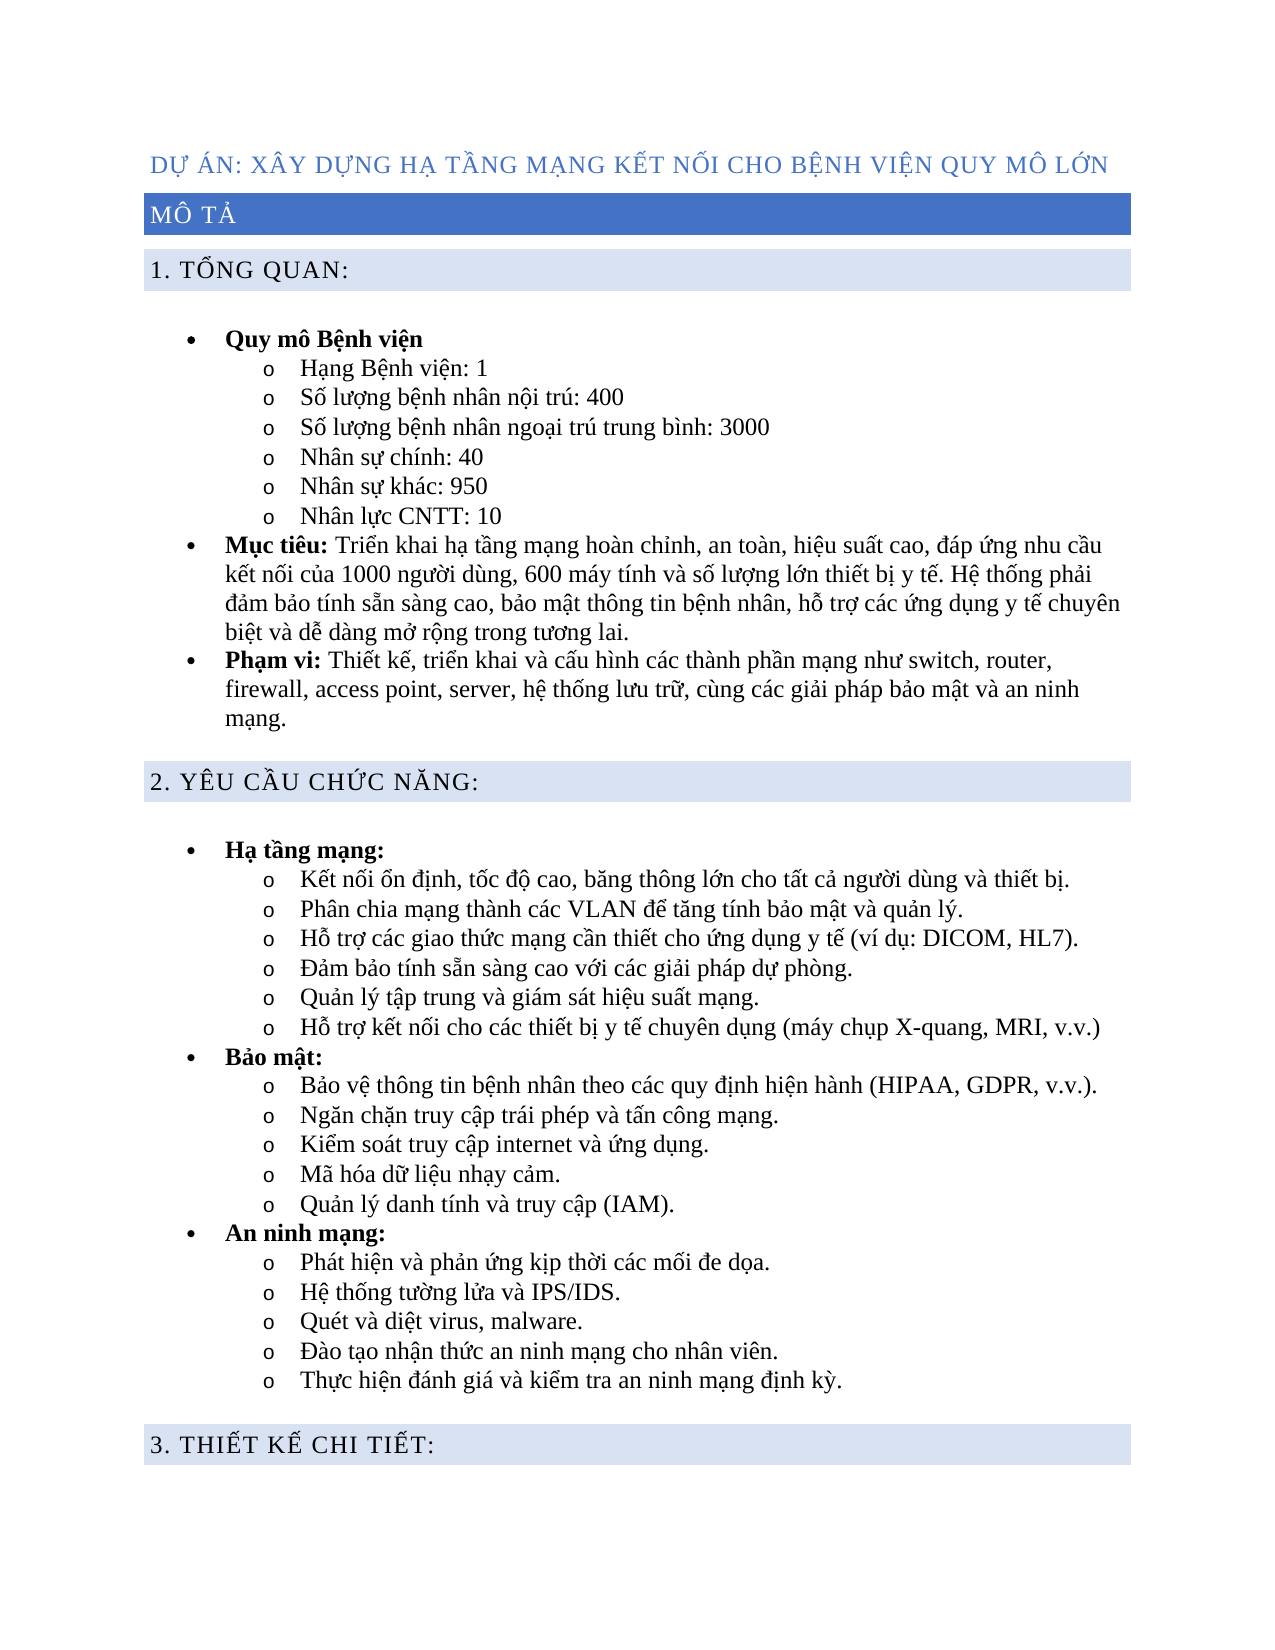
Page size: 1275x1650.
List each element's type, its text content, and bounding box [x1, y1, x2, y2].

subtitle 1. Tổng quan: [150, 256, 1125, 284]
list Quản lý tập trung và giám sát hiệu suất mạng. [262, 982, 1125, 1012]
list Hỗ trợ các giao thức mạng cần thiết cho ứng dụng y tế (ví dụ: DICOM, HL7). [262, 923, 1125, 953]
list Hạ tầng mạng: [187, 835, 1125, 864]
list Quét và diệt virus, malware. [262, 1306, 1125, 1336]
list Phân chia mạng thành các VLAN để tăng tính bảo mật và quản lý. [262, 894, 1125, 923]
list Quy mô Bệnh viện [187, 324, 1125, 353]
list Bảo vệ thông tin bệnh nhân theo các quy định hiện hành (HIPAA, GDPR, v.v.). [262, 1070, 1125, 1100]
list Phát hiện và phản ứng kịp thời các mối đe dọa. [262, 1247, 1125, 1277]
title Dự án: Xây dựng Hạ tầng Mạng Kết nối cho Bệnh Viện Quy mô Lớn [150, 150, 1125, 179]
list Số lượng bệnh nhân nội trú: 400 [262, 382, 1125, 412]
subtitle 2. Yêu cầu chức năng: [150, 767, 1125, 796]
list Hệ thống tường lửa và IPS/IDS. [262, 1277, 1125, 1306]
list Bảo mật: [187, 1042, 1125, 1070]
list Đào tạo nhận thức an ninh mạng cho nhân viên. [262, 1336, 1125, 1365]
list Số lượng bệnh nhân ngoại trú trung bình: 3000 [262, 412, 1125, 442]
list Hạng Bệnh viện: 1 [262, 353, 1125, 382]
list Nhân lực CNTT: 10 [262, 501, 1125, 530]
subtitle Mô tả [150, 200, 1125, 228]
subtitle 3. Thiết kế chi tiết: [150, 1430, 1125, 1459]
list Ngăn chặn truy cập trái phép và tấn công mạng. [262, 1100, 1125, 1129]
list Kiểm soát truy cập internet và ứng dụng. [262, 1129, 1125, 1159]
list Nhân sự chính: 40 [262, 442, 1125, 471]
list Thực hiện đánh giá và kiểm tra an ninh mạng định kỳ. [262, 1365, 1125, 1395]
list Kết nối ổn định, tốc độ cao, băng thông lớn cho tất cả người dùng và thiết bị. [262, 864, 1125, 894]
list Mục tiêu: Triển khai hạ tầng mạng hoàn chỉnh, an toàn, hiệu suất cao, đáp ứng nhu cầu kết nối của 1000 người dùng, 600 máy tính và số lượng lớn thiết bị y tế. Hệ thống phải đảm bảo tính sẵn sàng cao, bảo mật thông tin bệnh nhân, hỗ trợ các ứng dụng y tế chuyên biệt và dễ dàng mở rộng trong tương lai. [187, 530, 1125, 645]
list Phạm vi: Thiết kế, triển khai và cấu hình các thành phần mạng như switch, router, firewall, access point, server, hệ thống lưu trữ, cùng các giải pháp bảo mật và an ninh mạng. [187, 645, 1125, 732]
list An ninh mạng: [187, 1218, 1125, 1247]
list Đảm bảo tính sẵn sàng cao với các giải pháp dự phòng. [262, 953, 1125, 982]
list Hỗ trợ kết nối cho các thiết bị y tế chuyên dụng (máy chụp X-quang, MRI, v.v.) [262, 1012, 1125, 1042]
list Mã hóa dữ liệu nhạy cảm. [262, 1159, 1125, 1189]
list Quản lý danh tính và truy cập (IAM). [262, 1189, 1125, 1218]
list Nhân sự khác: 950 [262, 471, 1125, 501]
